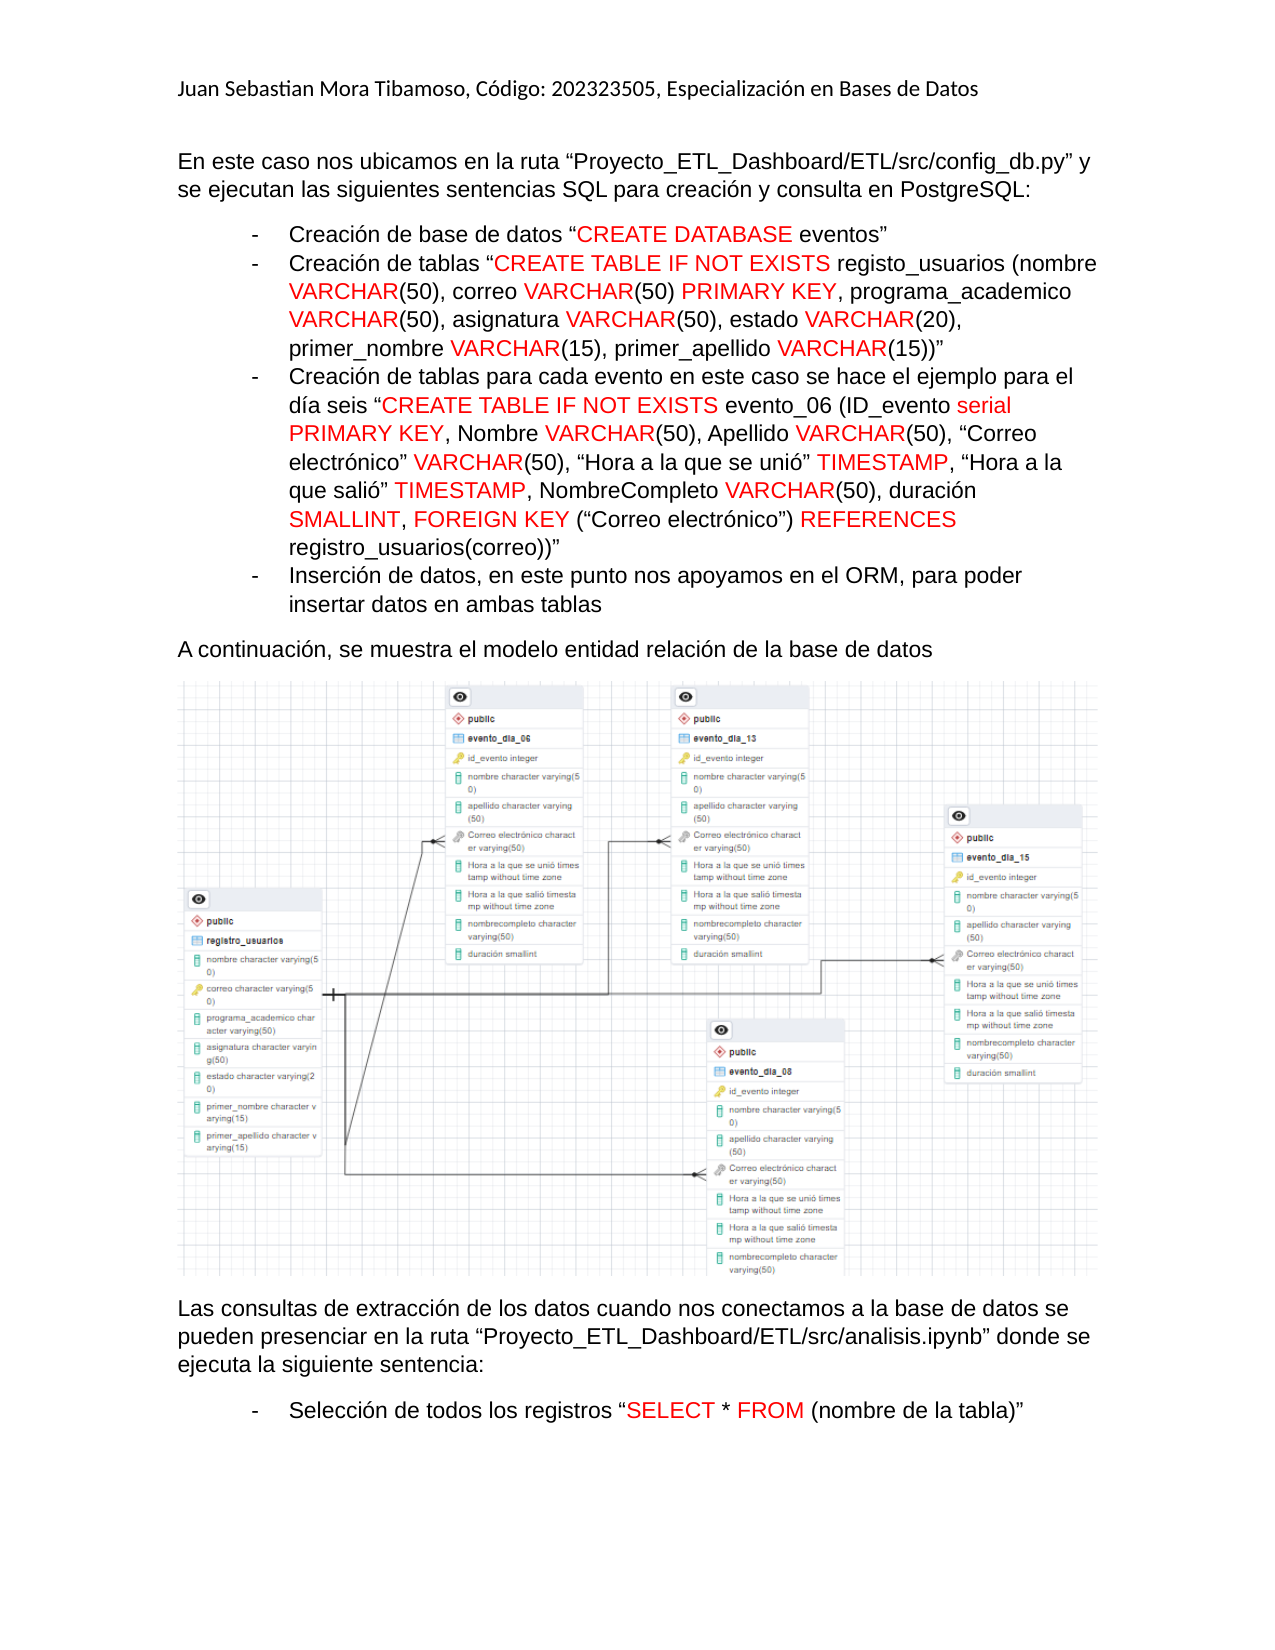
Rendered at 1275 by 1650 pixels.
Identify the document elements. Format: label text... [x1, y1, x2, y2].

picture [177, 681, 1098, 1276]
list Selección de todos los registros “SELECT * FROM (nombre de la tabla)” [251, 1397, 1098, 1423]
list Creación de tablas para cada evento en este caso se hace el ejemplo para el día seis “CREATE TABLE IF NOT EXISTS evento_06 (ID_evento serial PRIMARY KEY, Nombre VARCHAR(50), Apellido VARCHAR(50), “Correo electrónico” VARCHAR(50), “Hora a la que se unió” TIMESTAMP, “Hora a la que salió” TIMESTAMP, NombreCompleto VARCHAR(50), duración SMALLINT, FOREIGN KEY (“Correo electrónico”) REFERENCES registro_usuarios(correo))” [251, 363, 1098, 560]
text Las consultas de extracción de los datos cuando nos conectamos a la base de datos se pueden presenciar en la ruta “Proyecto_ETL_Dashboard/ETL/src/analisis.ipynb” donde se ejecuta la siguiente sentencia: [177, 1294, 1098, 1378]
text A continuación, se muestra el modelo entidad relación de la base de datos [177, 636, 1098, 662]
text En este caso nos ubicamos en la ruta “Proyecto_ETL_Dashboard/ETL/src/config_db.py” y se ejecutan las siguientes sentencias SQL para creación y consulta en PostgreSQL: [177, 148, 1098, 202]
list Creación de tablas “CREATE TABLE IF NOT EXISTS registo_usuarios (nombre VARCHAR(50), correo VARCHAR(50) PRIMARY KEY, programa_academico VARCHAR(50), asignatura VARCHAR(50), estado VARCHAR(20), primer_nombre VARCHAR(15), primer_apellido VARCHAR(15))” [251, 249, 1098, 361]
list Inserción de datos, en este punto nos apoyamos en el ORM, para poder insertar datos en ambas tablas [251, 562, 1098, 617]
list Creación de base de datos “CREATE DATABASE eventos” [251, 221, 1098, 247]
